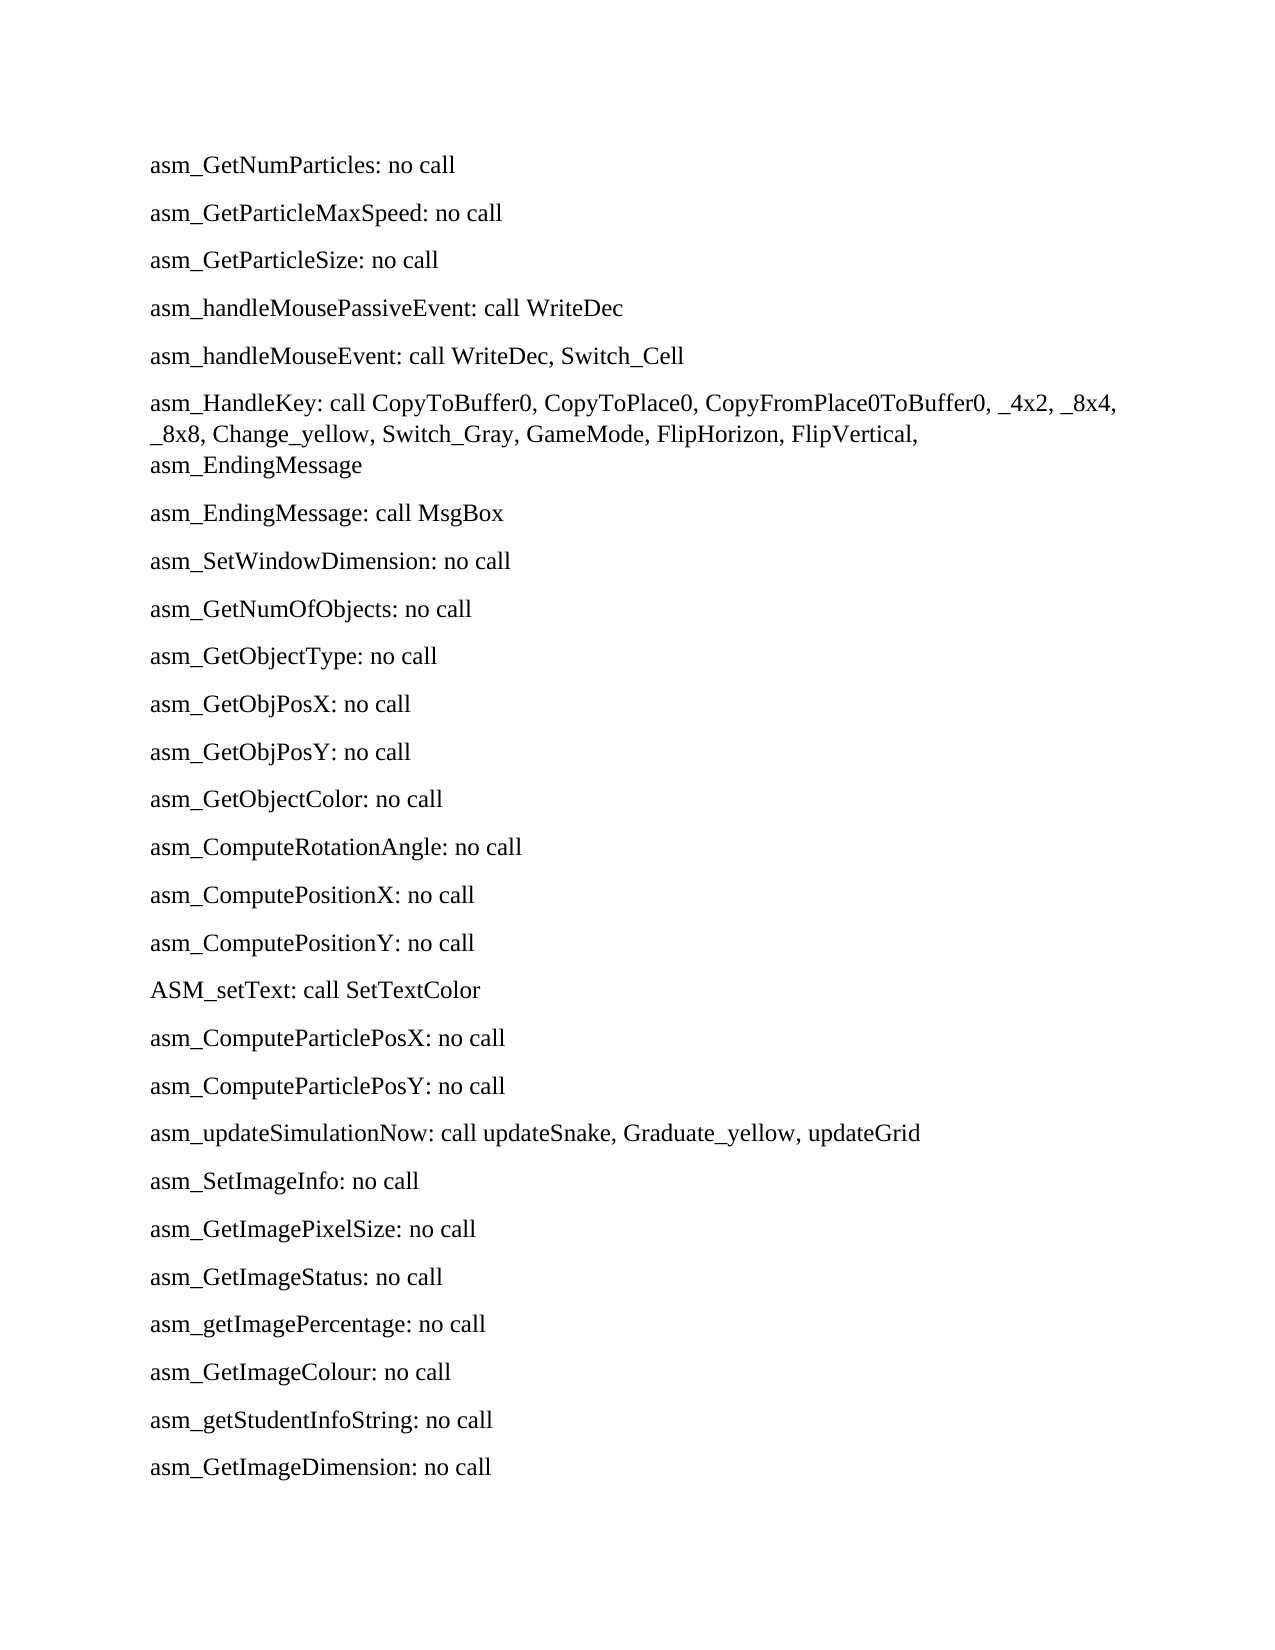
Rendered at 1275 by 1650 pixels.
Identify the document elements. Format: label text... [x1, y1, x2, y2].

text asm_GetImageDimension: no call [150, 1452, 1125, 1481]
text asm_HandleKey: call CopyToBuffer0, CopyToPlace0, CopyFromPlace0ToBuffer0, _4x2, _8x4, _8x8, Change_yellow, Switch_Gray, GameMode, FlipHorizon, FlipVertical, asm_EndingMessage [150, 388, 1125, 479]
text asm_handleMouseEvent: call WriteDec, Switch_Cell [150, 341, 1125, 369]
text ASM_setText: call SetTextColor [150, 975, 1125, 1004]
text asm_updateSimulationNow: call updateSnake, Graduate_yellow, updateGrid [150, 1118, 1125, 1147]
text asm_GetObjPosX: no call [150, 689, 1125, 718]
text asm_GetImagePixelSize: no call [150, 1214, 1125, 1243]
text asm_SetWindowDimension: no call [150, 546, 1125, 575]
text asm_GetObjPosY: no call [150, 737, 1125, 766]
text asm_handleMousePassiveEvent: call WriteDec [150, 293, 1125, 322]
text asm_GetImageColour: no call [150, 1357, 1125, 1386]
text asm_ComputePositionY: no call [150, 928, 1125, 956]
text asm_SetImageInfo: no call [150, 1166, 1125, 1195]
text asm_getImagePercentage: no call [150, 1309, 1125, 1338]
text asm_ComputeRotationAngle: no call [150, 832, 1125, 861]
text asm_GetParticleSize: no call [150, 245, 1125, 274]
text asm_ComputePositionX: no call [150, 880, 1125, 909]
text asm_ComputeParticlePosX: no call [150, 1023, 1125, 1052]
text asm_EndingMessage: call MsgBox [150, 498, 1125, 527]
text asm_GetParticleMaxSpeed: no call [150, 198, 1125, 226]
text asm_getStudentInfoString: no call [150, 1405, 1125, 1433]
text asm_GetNumParticles: no call [150, 150, 1125, 179]
text asm_GetNumOfObjects: no call [150, 594, 1125, 622]
text asm_GetImageStatus: no call [150, 1262, 1125, 1290]
text asm_GetObjectType: no call [150, 641, 1125, 670]
text asm_ComputeParticlePosY: no call [150, 1071, 1125, 1099]
text asm_GetObjectColor: no call [150, 784, 1125, 813]
